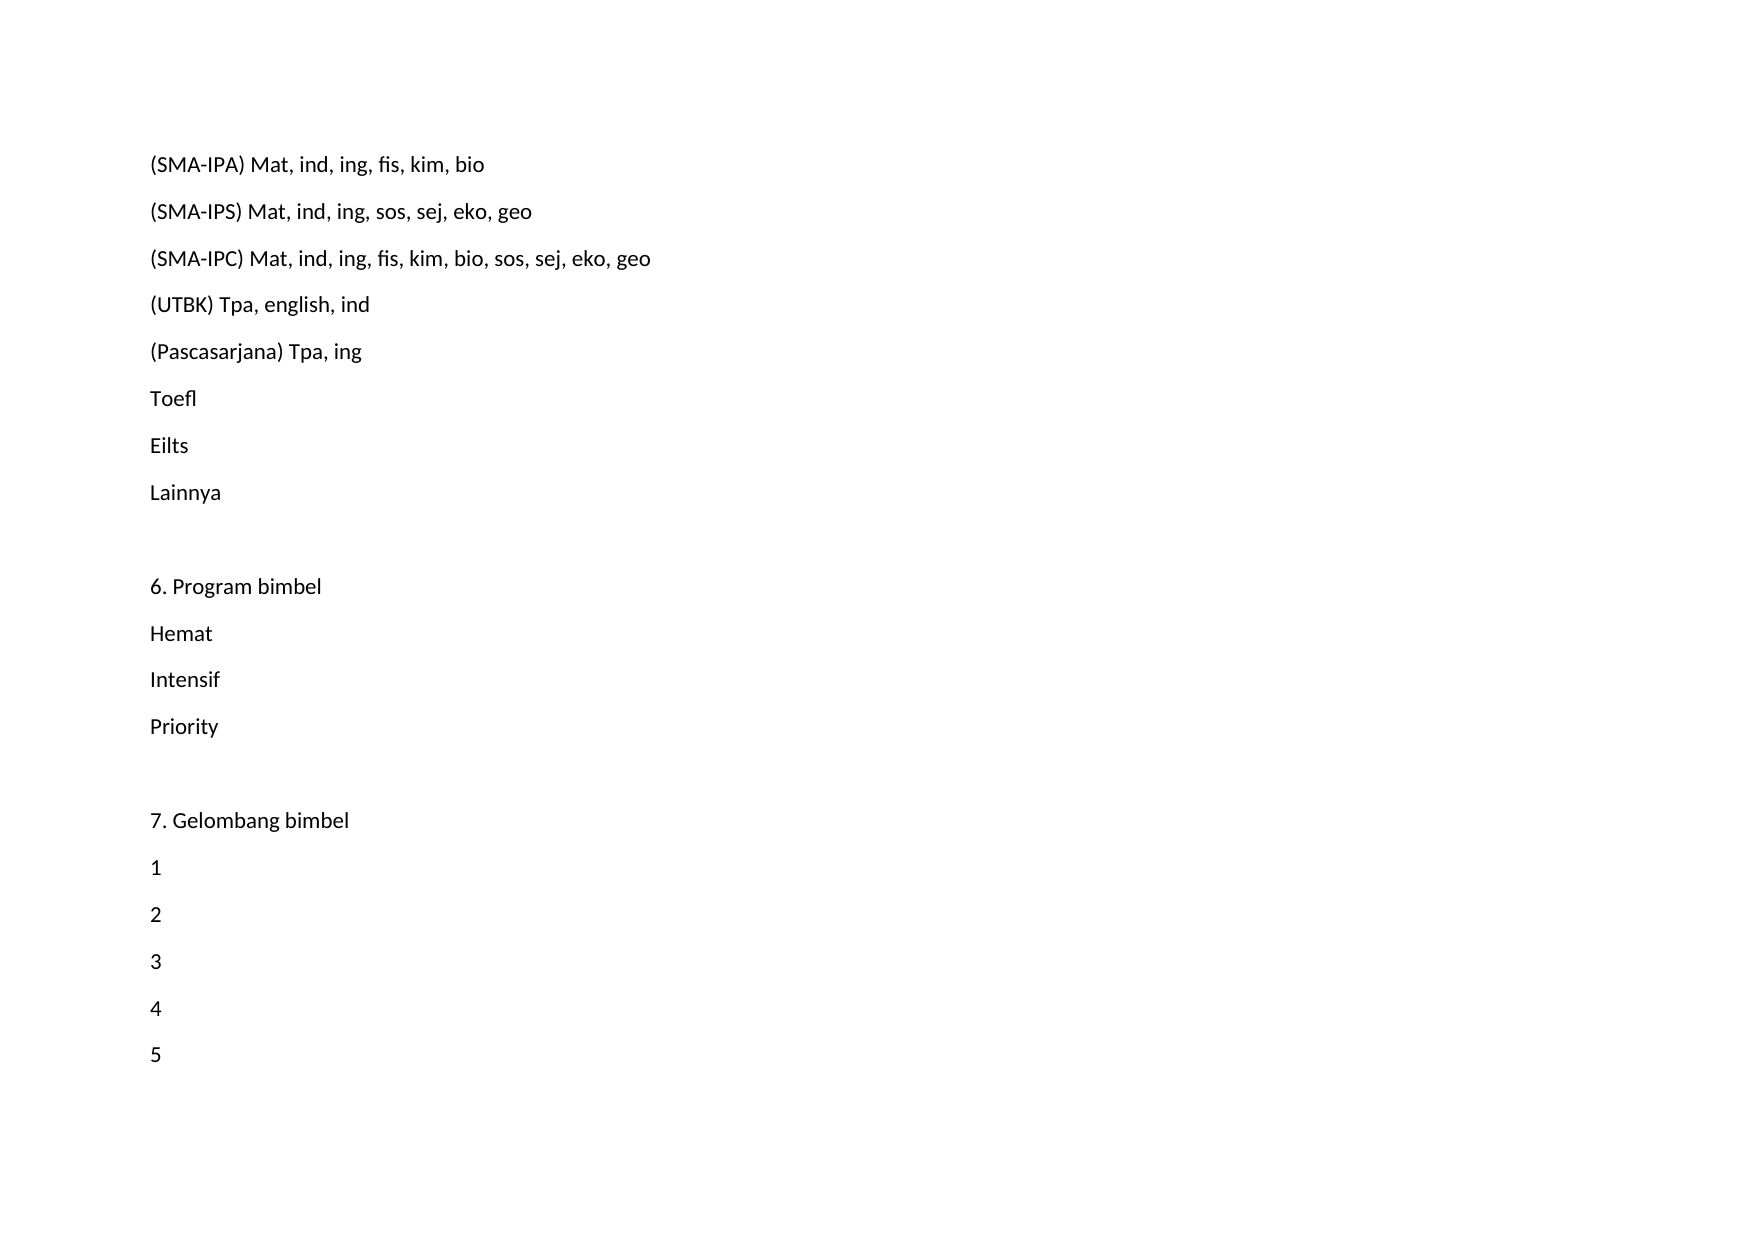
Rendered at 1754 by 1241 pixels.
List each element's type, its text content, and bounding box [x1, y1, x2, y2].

text (UTBK) Tpa, english, ind [150, 291, 1604, 319]
text Eilts [150, 431, 1604, 459]
text (SMA-IPC) Mat, ind, ing, fis, kim, bio, sos, sej, eko, geo [150, 244, 1604, 272]
text (SMA-IPS) Mat, ind, ing, sos, sej, eko, geo [150, 197, 1604, 225]
text Lainnya [150, 478, 1604, 506]
text 2 [150, 900, 1604, 928]
text 3 [150, 947, 1604, 975]
text Toefl [150, 384, 1604, 412]
text 1 [150, 853, 1604, 881]
text Priority [150, 712, 1604, 741]
text (Pascasarjana) Tpa, ing [150, 337, 1604, 366]
text 5 [150, 1041, 1604, 1069]
text Hemat [150, 619, 1604, 647]
text Intensif [150, 666, 1604, 694]
text 6. Program bimbel [150, 572, 1604, 600]
text (SMA-IPA) Mat, ind, ing, fis, kim, bio [150, 150, 1604, 178]
text 7. Gelombang bimbel [150, 806, 1604, 834]
text 4 [150, 994, 1604, 1022]
